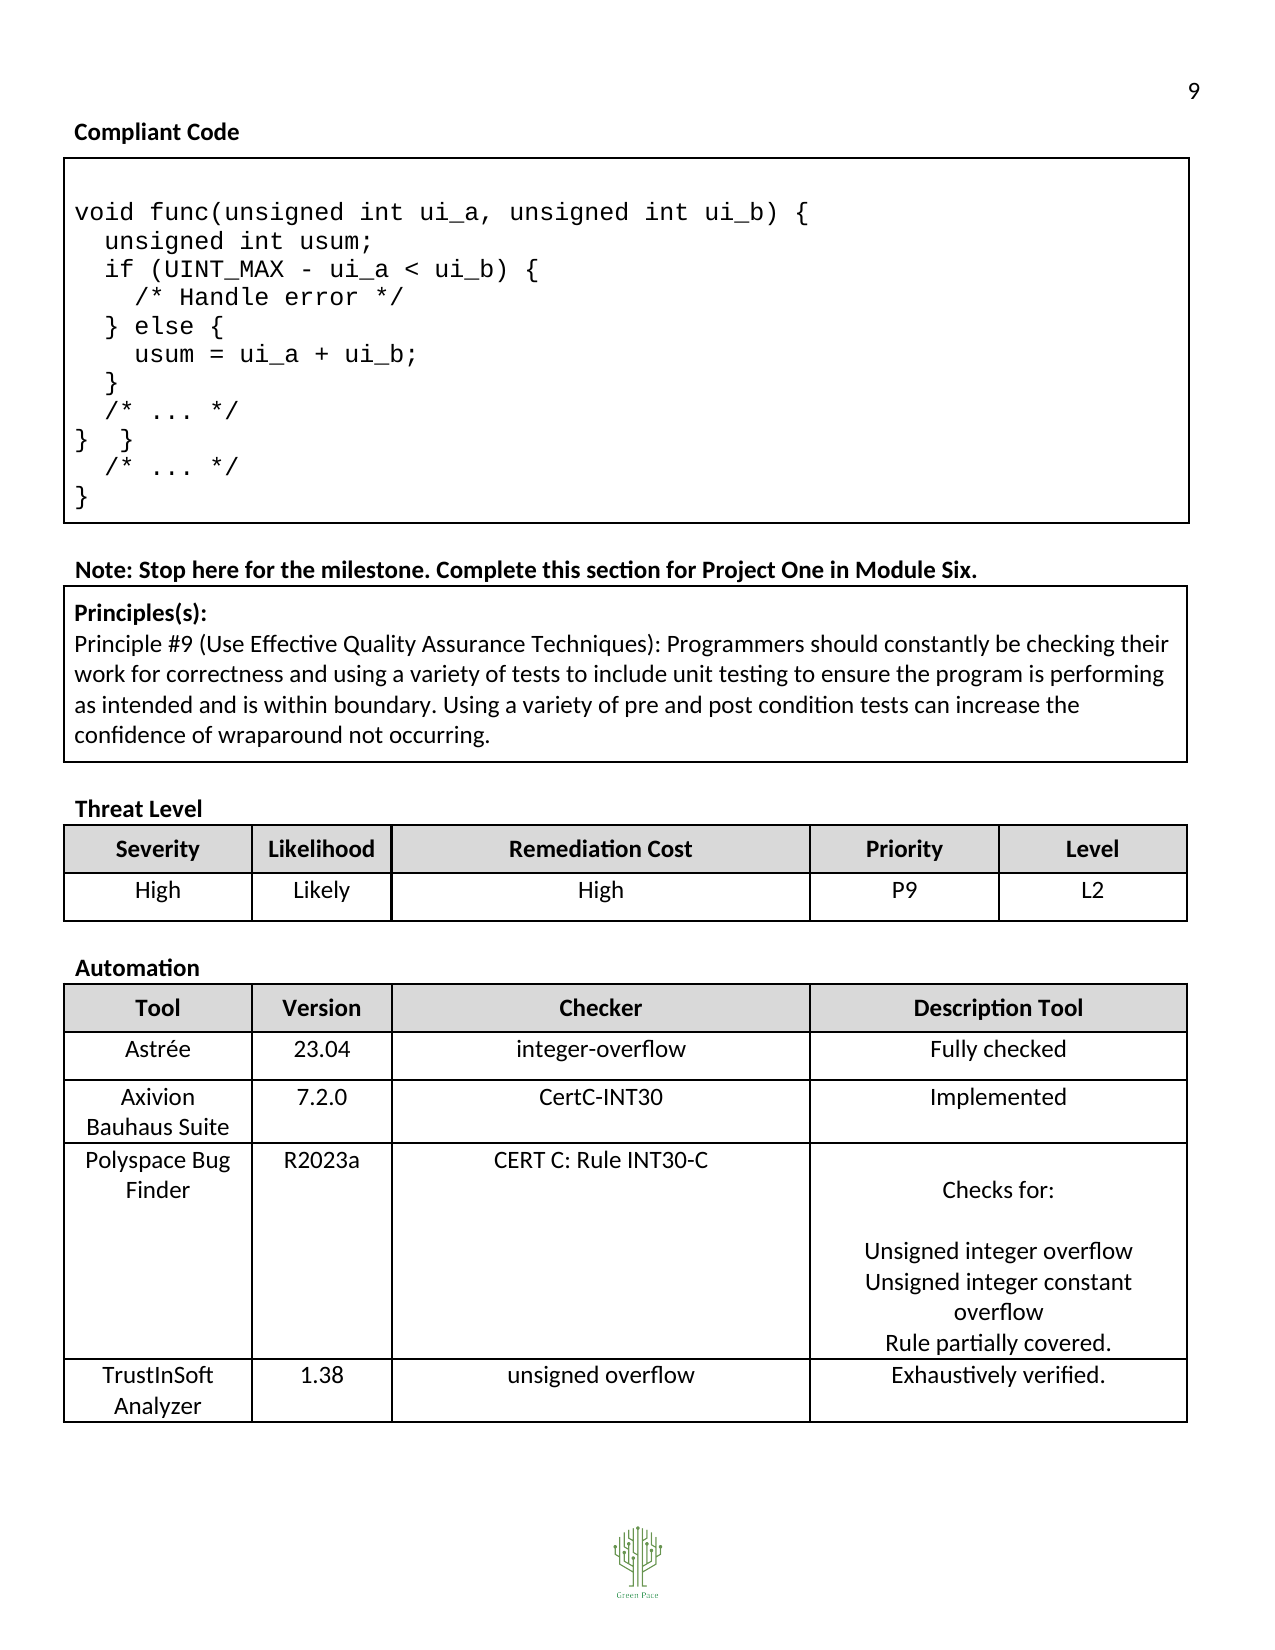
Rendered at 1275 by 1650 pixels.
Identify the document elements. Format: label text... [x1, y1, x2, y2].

table_cell Implemented [811, 1081, 1186, 1142]
table_cell CertC-INT30 [393, 1081, 809, 1142]
table_cell High [65, 874, 251, 919]
table_cell CERT C: Rule INT30-C [393, 1144, 809, 1357]
text Note: Stop here for the milestone. Complete this section for Project One in Module Six. [75, 554, 1200, 585]
table_cell Axivion Bauhaus Suite [65, 1081, 251, 1142]
table_cell Likely [253, 874, 390, 919]
table_header Likelihood [253, 826, 390, 872]
table_cell Astrée [65, 1033, 251, 1078]
table_cell 7.2.0 [253, 1081, 391, 1142]
table_cell 1.38 [253, 1360, 391, 1421]
picture [605, 1521, 670, 1606]
table_header Description Tool [811, 985, 1186, 1031]
table_cell L2 [1000, 874, 1186, 919]
table_cell Checks for: Unsigned integer overflow Unsigned integer constant overflow Rule partially covered. [811, 1144, 1186, 1357]
table_header Remediation Cost [393, 826, 809, 872]
table_cell 23.04 [253, 1033, 391, 1078]
table_header Priority [811, 826, 998, 872]
table_header Checker [393, 985, 809, 1031]
table_cell P9 [811, 874, 998, 919]
text Automation [75, 952, 1200, 983]
table_header Level [1000, 826, 1186, 872]
text Threat Level [75, 793, 1200, 824]
table_header Severity [65, 826, 251, 872]
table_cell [65, 159, 1188, 522]
table_cell Exhaustively verified. [811, 1360, 1186, 1421]
table_cell Fully checked [811, 1033, 1186, 1078]
table_header Tool [65, 985, 251, 1031]
table_cell integer-overflow [393, 1033, 809, 1078]
table_cell High [393, 874, 809, 919]
table_cell unsigned overflow [393, 1360, 809, 1421]
table_header Principles(s): Principle #9 (Use Effective Quality Assurance Techniques): Programmers should constantly be checking their work for correctness and using a variety of tests to include unit testing to ensure the program is performing as intended and is within boundary. Using a variety of pre and post condition tests can increase the confidence of wraparound not occurring. [65, 587, 1186, 761]
table_cell TrustInSoft Analyzer [65, 1360, 251, 1421]
table_header Version [253, 985, 391, 1031]
table_header Compliant Code [64, 106, 1189, 157]
table_cell R2023a [253, 1144, 391, 1357]
table_cell Polyspace Bug Finder [65, 1144, 251, 1357]
